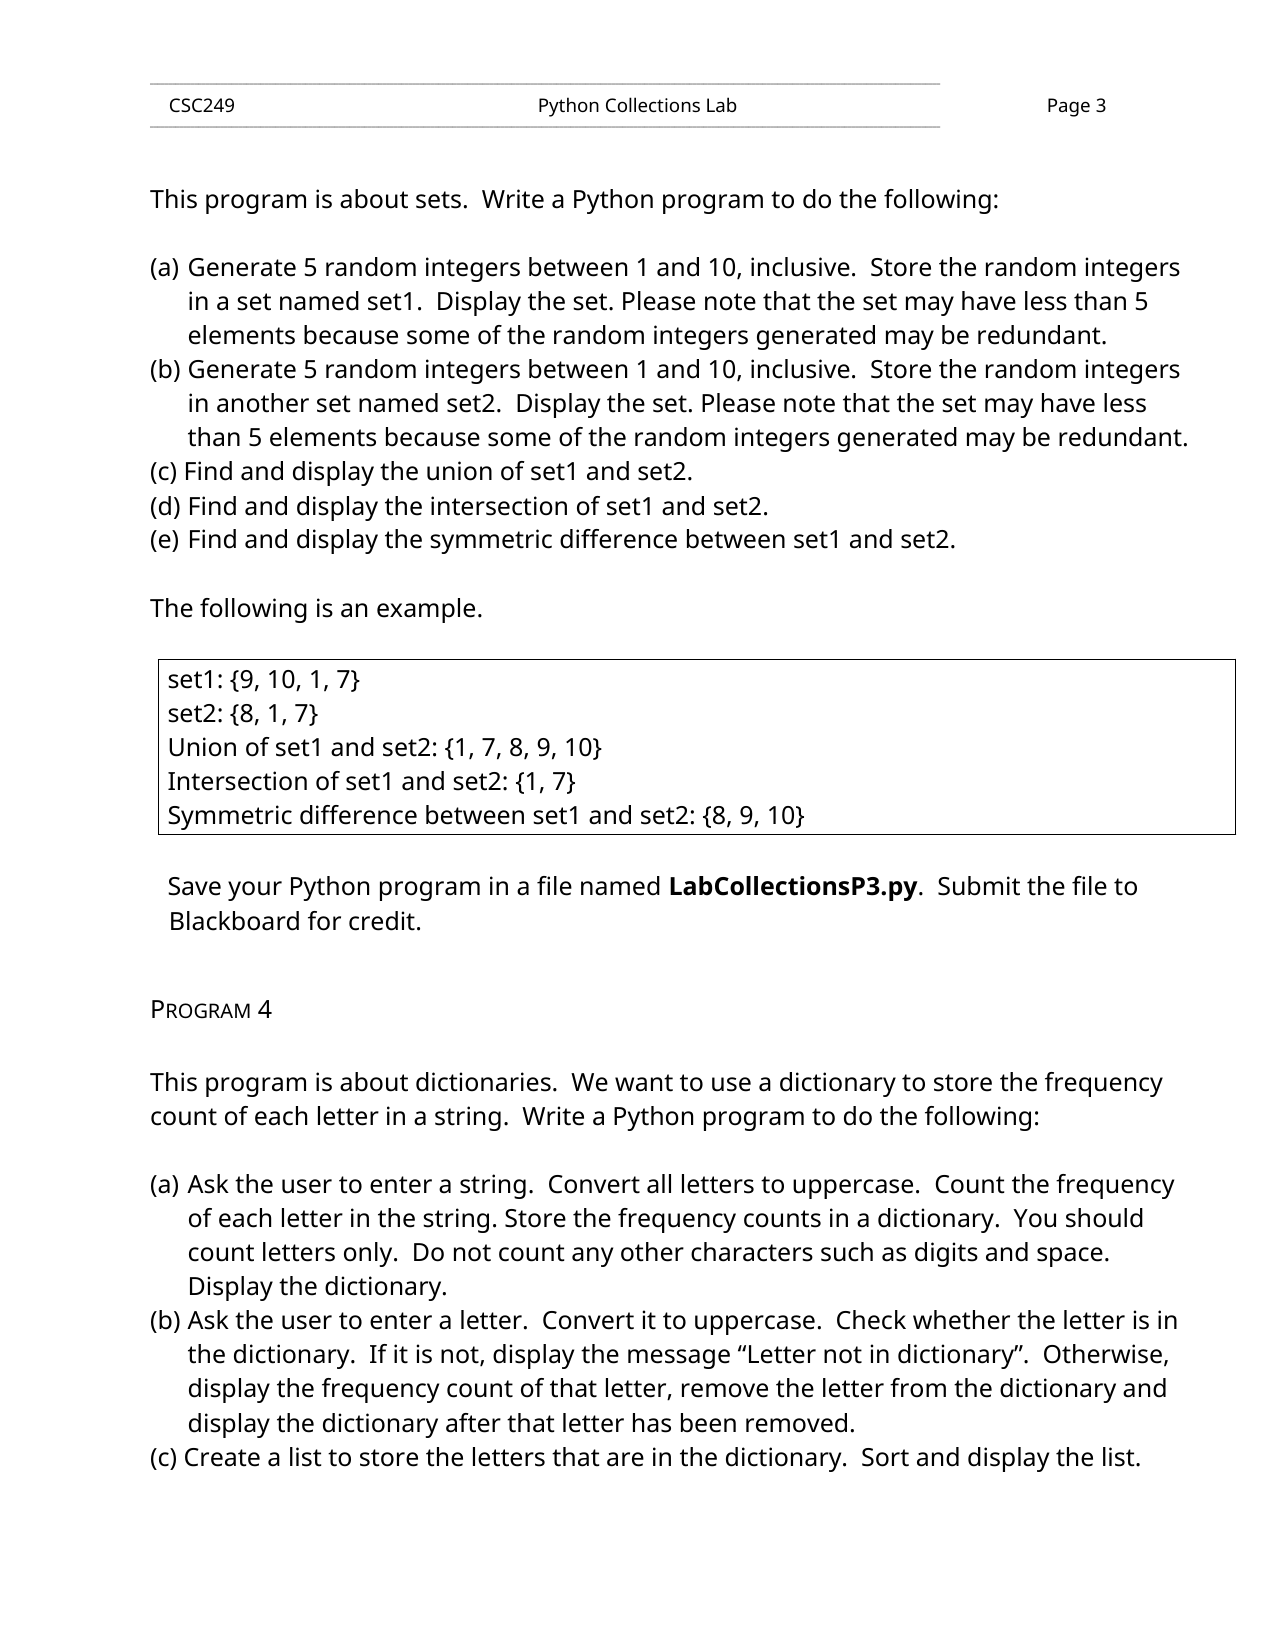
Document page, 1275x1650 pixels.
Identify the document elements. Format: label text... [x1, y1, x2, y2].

text This program is about dictionaries. We want to use a dictionary to store the frequency count of each letter in a string. Write a Python program to do the following: [150, 1064, 1200, 1133]
text set2: {8, 1, 7} [159, 692, 1235, 727]
text (d) Find and display the intersection of set1 and set2. [150, 488, 1200, 522]
text (b) Ask the user to enter a letter. Convert it to uppercase. Check whether the letter is in the dictionary. If it is not, display the message “Letter not in dictionary”. Otherwise, display the frequency count of that letter, remove the letter from the dictionary and display the dictionary after that letter has been removed. [150, 1303, 1200, 1439]
text (c) Find and display the union of set1 and set2. [150, 454, 1200, 488]
text (e) Find and display the symmetric difference between set1 and set2. [150, 522, 1200, 556]
text Intersection of set1 and set2: {1, 7} [159, 761, 1235, 795]
text Union of set1 and set2: {1, 7, 8, 9, 10} [159, 727, 1235, 761]
text (a) Ask the user to enter a string. Convert all letters to uppercase. Count the frequency of each letter in the string. Store the frequency counts in a dictionary. You should count letters only. Do not count any other characters such as digits and space. Display the dictionary. [150, 1167, 1200, 1303]
text set1: {9, 10, 1, 7} [159, 660, 1235, 692]
text Symmetric difference between set1 and set2: {8, 9, 10} [159, 795, 1235, 834]
text This program is about sets. Write a Python program to do the following: [150, 182, 1200, 216]
subtitle Program 4 [150, 992, 1125, 1026]
text (c) Create a list to store the letters that are in the dictionary. Sort and display the list. [150, 1439, 1200, 1473]
text The following is an example. [150, 590, 1200, 624]
text (b) Generate 5 random integers between 1 and 10, inclusive. Store the random integers in another set named set2. Display the set. Please note that the set may have less than 5 elements because some of the random integers generated may be redundant. [150, 352, 1200, 454]
text Save your Python program in a file named LabCollectionsP3.py. Submit the file to Blackboard for credit. [167, 869, 1200, 937]
text (a) Generate 5 random integers between 1 and 10, inclusive. Store the random integers in a set named set1. Display the set. Please note that the set may have less than 5 elements because some of the random integers generated may be redundant. [150, 250, 1200, 352]
